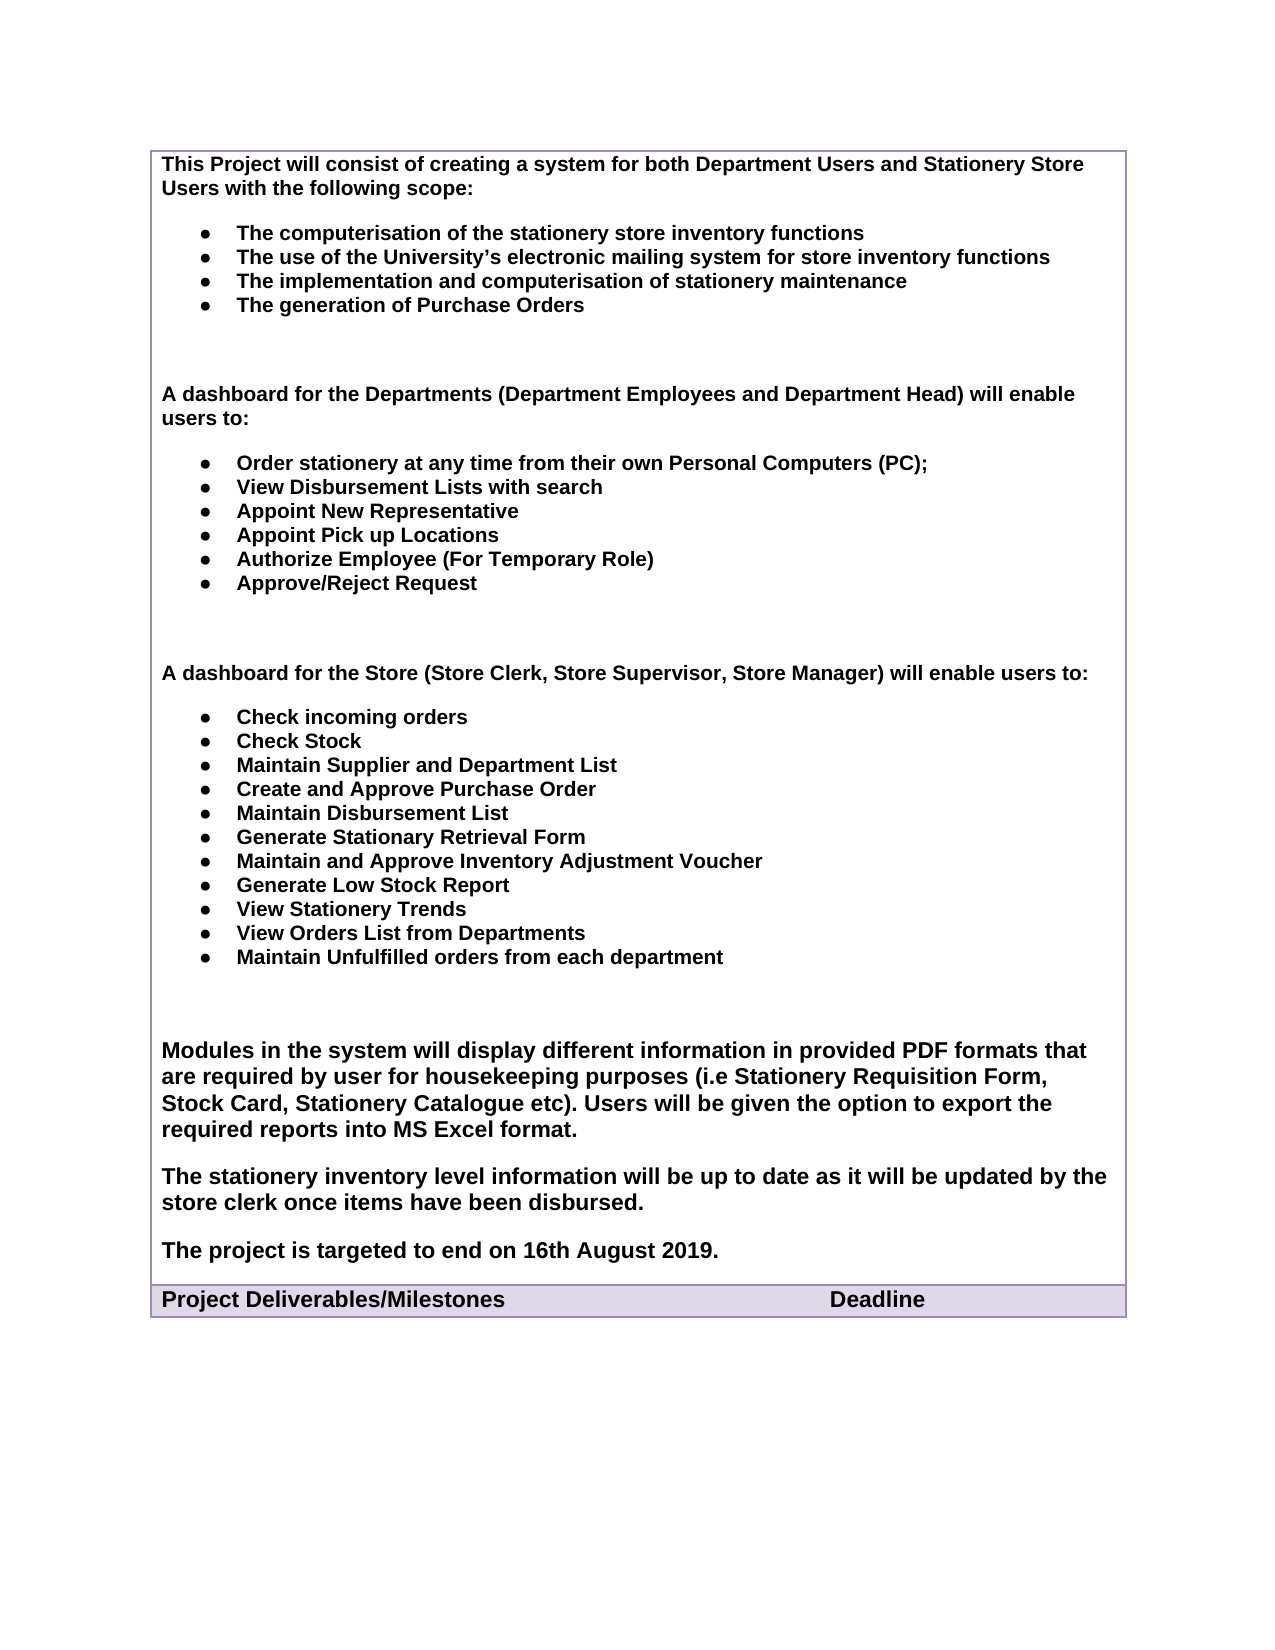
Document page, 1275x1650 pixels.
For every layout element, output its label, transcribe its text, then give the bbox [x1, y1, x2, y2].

table_cell Project Deliverables/Milestones Deadline [152, 1286, 1125, 1316]
table_cell This Project will consist of creating a system for both Department Users and Stationery Store Users with the following scope: The computerisation of the stationery store inventory functions The use of the University’s electronic mailing system for store inventory functions The implementation and computerisation of stationery maintenance The generation of Purchase Orders A dashboard for the Departments (Department Employees and Department Head) will enable users to: Order stationery at any time from their own Personal Computers (PC); View Disbursement Lists with search Appoint New Representative Appoint Pick up Locations Authorize Employee (For Temporary Role) Approve/Reject Request A dashboard for the Store (Store Clerk, Store Supervisor, Store Manager) will enable users to: Check incoming orders Check Stock Maintain Supplier and Department List Create and Approve Purchase Order Maintain Disbursement List Generate Stationary Retrieval Form Maintain and Approve Inventory Adjustment Voucher Generate Low Stock Report View Stationery Trends View Orders List from Departments Maintain Unfulfilled orders from each department Modules in the system will display different information in provided PDF formats that are required by user for housekeeping purposes (i.e Stationery Requisition Form, Stock Card, Stationery Catalogue etc). Users will be given the option to export the required reports into MS Excel format. The stationery inventory level information will be up to date as it will be updated by the store clerk once items have been disbursed. The project is targeted to end on 16th August 2019. [152, 152, 1125, 1284]
